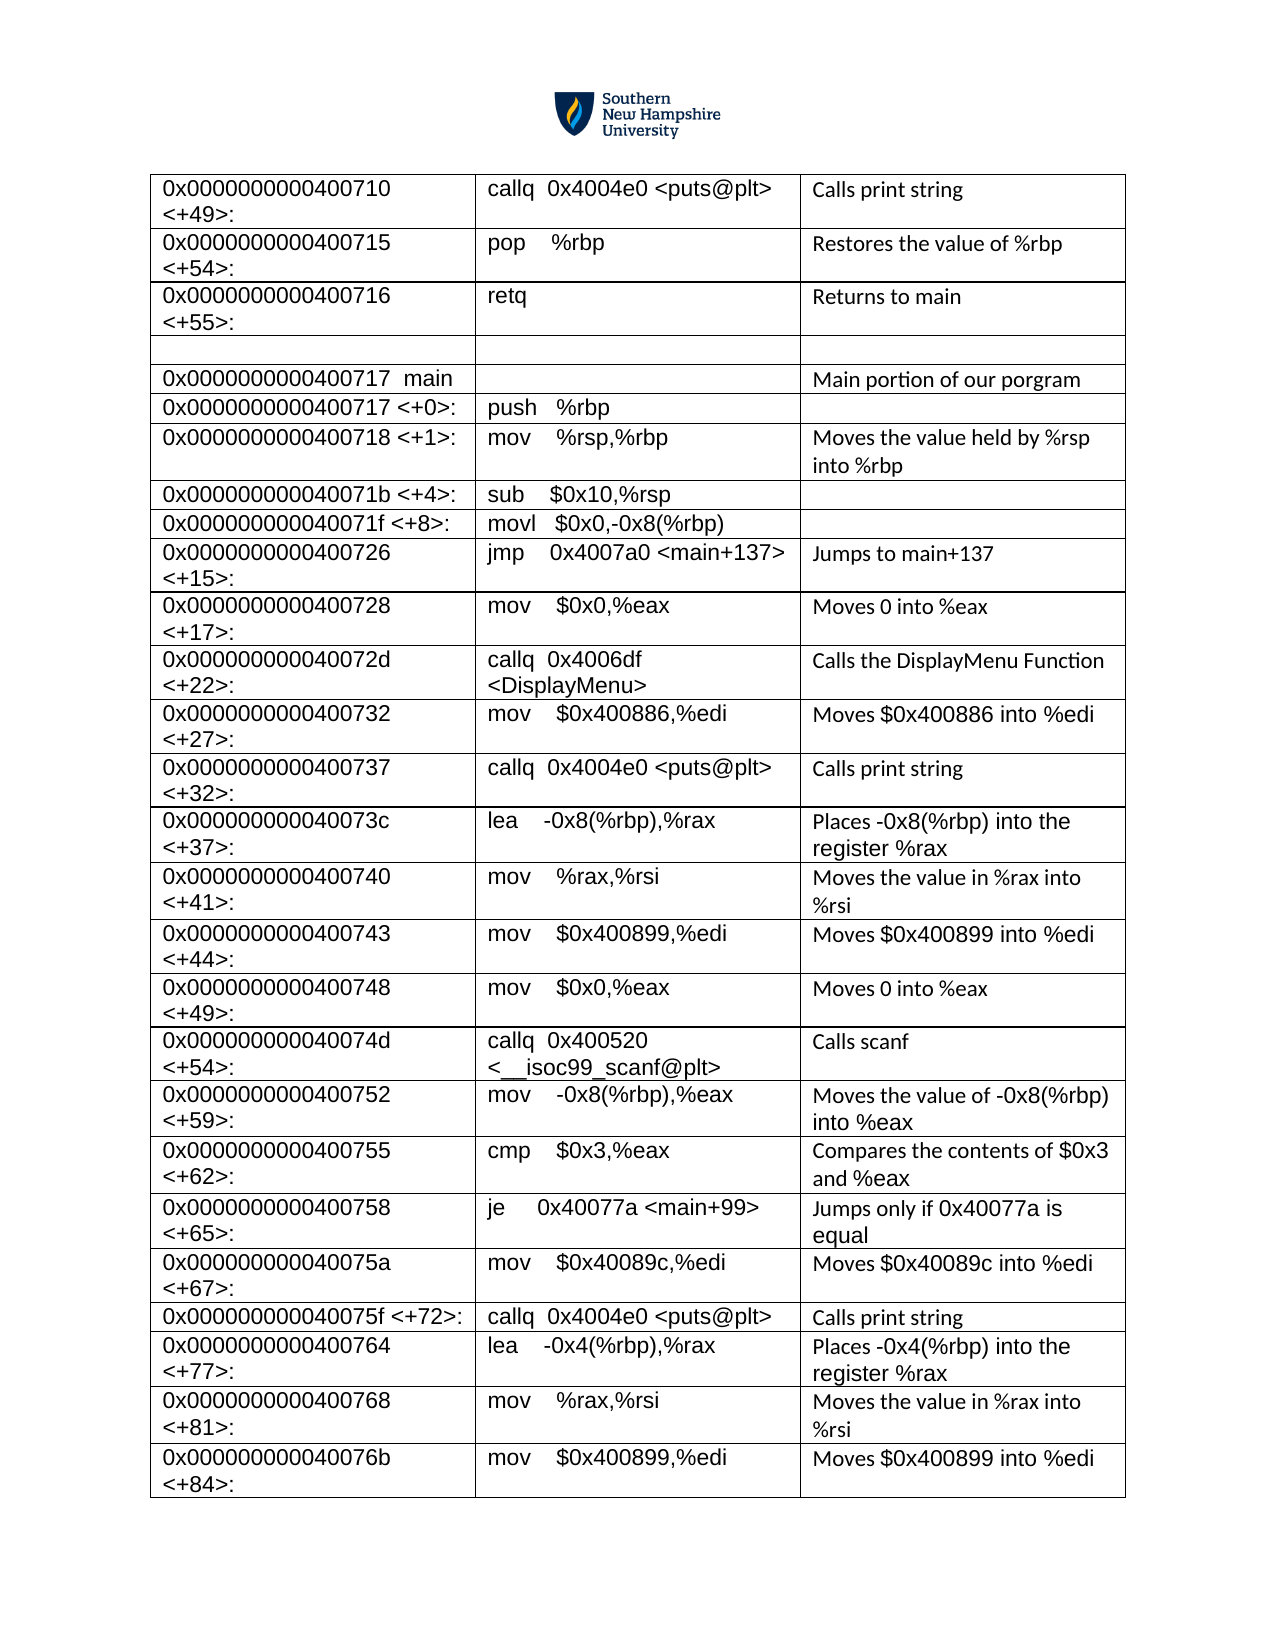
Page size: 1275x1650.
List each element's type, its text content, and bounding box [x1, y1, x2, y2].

table_cell pop %rbp [476, 229, 800, 281]
table_cell Moves $0x400899 into %edi [801, 920, 1125, 973]
table_cell Moves $0x400899 into %edi [801, 1444, 1125, 1497]
table_cell je 0x40077a <main+99> [476, 1194, 800, 1248]
table_cell Moves the value in %rax into %rsi [801, 863, 1125, 919]
table_cell 0x000000000040071f <+8>: [151, 510, 475, 538]
table_cell 0x0000000000400740 <+41>: [151, 863, 475, 919]
table_cell 0x0000000000400732 <+27>: [151, 700, 475, 753]
table_cell Jumps only if 0x40077a is equal [801, 1194, 1125, 1248]
table_cell Restores the value of %rbp [801, 229, 1125, 281]
table_cell Jumps to main+137 [801, 539, 1125, 591]
table_cell [801, 336, 1125, 364]
table_cell Returns to main [801, 283, 1125, 335]
table_cell Moves 0 into %eax [801, 974, 1125, 1026]
table_cell 0x0000000000400752 <+59>: [151, 1081, 475, 1136]
table_cell mov $0x0,%eax [476, 593, 800, 645]
table_cell 0x0000000000400743 <+44>: [151, 920, 475, 973]
table_cell callq 0x4004e0 <puts@plt> [476, 175, 800, 228]
table_cell [801, 394, 1125, 422]
table_cell mov -0x8(%rbp),%eax [476, 1081, 800, 1136]
table_cell [151, 336, 475, 364]
table_cell Calls print string [801, 1303, 1125, 1331]
table_cell movl $0x0,-0x8(%rbp) [476, 510, 800, 538]
table_cell 0x000000000040072d <+22>: [151, 646, 475, 699]
table_cell [801, 510, 1125, 538]
table_cell lea -0x4(%rbp),%rax [476, 1332, 800, 1386]
table_cell 0x0000000000400717 <+0>: [151, 394, 475, 422]
table_cell 0x0000000000400755 <+62>: [151, 1137, 475, 1193]
table_cell mov %rax,%rsi [476, 1387, 800, 1443]
table_cell push %rbp [476, 394, 800, 422]
table_cell Places -0x8(%rbp) into the register %rax [801, 808, 1125, 862]
table_cell 0x0000000000400716 <+55>: [151, 283, 475, 335]
table_cell mov $0x0,%eax [476, 974, 800, 1026]
table_cell Moves 0 into %eax [801, 593, 1125, 645]
table_cell 0x0000000000400737 <+32>: [151, 754, 475, 806]
table_cell Main portion of our porgram [801, 365, 1125, 393]
table_cell sub $0x10,%rsp [476, 481, 800, 508]
picture [546, 75, 729, 154]
table_cell Moves the value of -0x8(%rbp) into %eax [801, 1081, 1125, 1136]
table_cell Moves the value in %rax into %rsi [801, 1387, 1125, 1443]
table_cell mov $0x400886,%edi [476, 700, 800, 753]
table_cell 0x0000000000400768 <+81>: [151, 1387, 475, 1443]
table_cell 0x0000000000400715 <+54>: [151, 229, 475, 281]
table_cell Moves the value held by %rsp into %rbp [801, 424, 1125, 479]
table_cell Places -0x4(%rbp) into the register %rax [801, 1332, 1125, 1386]
table_cell mov $0x400899,%edi [476, 1444, 800, 1497]
table_cell [476, 365, 800, 393]
table_cell 0x0000000000400758 <+65>: [151, 1194, 475, 1248]
table_cell 0x0000000000400764 <+77>: [151, 1332, 475, 1386]
table_cell 0x000000000040073c <+37>: [151, 808, 475, 862]
table_cell Calls the DisplayMenu Function [801, 646, 1125, 699]
table_cell Calls print string [801, 175, 1125, 228]
table_cell 0x0000000000400710 <+49>: [151, 175, 475, 228]
table_cell 0x0000000000400726 <+15>: [151, 539, 475, 591]
table_cell callq 0x4004e0 <puts@plt> [476, 754, 800, 806]
table_cell Calls print string [801, 754, 1125, 806]
table_cell 0x0000000000400718 <+1>: [151, 424, 475, 479]
table_cell callq 0x4004e0 <puts@plt> [476, 1303, 800, 1331]
table_cell Moves $0x400886 into %edi [801, 700, 1125, 753]
table_cell callq 0x4006df <DisplayMenu> [476, 646, 800, 699]
table_cell Compares the contents of $0x3 and %eax [801, 1137, 1125, 1193]
table_cell Moves $0x40089c into %edi [801, 1249, 1125, 1302]
table_cell mov $0x40089c,%edi [476, 1249, 800, 1302]
table_cell 0x0000000000400748 <+49>: [151, 974, 475, 1026]
table_cell callq 0x400520 <__isoc99_scanf@plt> [476, 1028, 800, 1080]
table_cell [801, 481, 1125, 508]
table_cell [476, 336, 800, 364]
table_cell mov %rax,%rsi [476, 863, 800, 919]
table_cell lea -0x8(%rbp),%rax [476, 808, 800, 862]
table_cell jmp 0x4007a0 <main+137> [476, 539, 800, 591]
table_cell cmp $0x3,%eax [476, 1137, 800, 1193]
table_cell mov %rsp,%rbp [476, 424, 800, 479]
table_cell 0x000000000040076b <+84>: [151, 1444, 475, 1497]
table_cell 0x0000000000400717 main [151, 365, 475, 393]
table_cell 0x000000000040074d <+54>: [151, 1028, 475, 1080]
table_cell 0x0000000000400728 <+17>: [151, 593, 475, 645]
table_cell Calls scanf [801, 1028, 1125, 1080]
table_cell retq [476, 283, 800, 335]
table_cell 0x000000000040075f <+72>: [151, 1303, 475, 1331]
table_cell 0x000000000040075a <+67>: [151, 1249, 475, 1302]
table_cell mov $0x400899,%edi [476, 920, 800, 973]
table_cell 0x000000000040071b <+4>: [151, 481, 475, 508]
